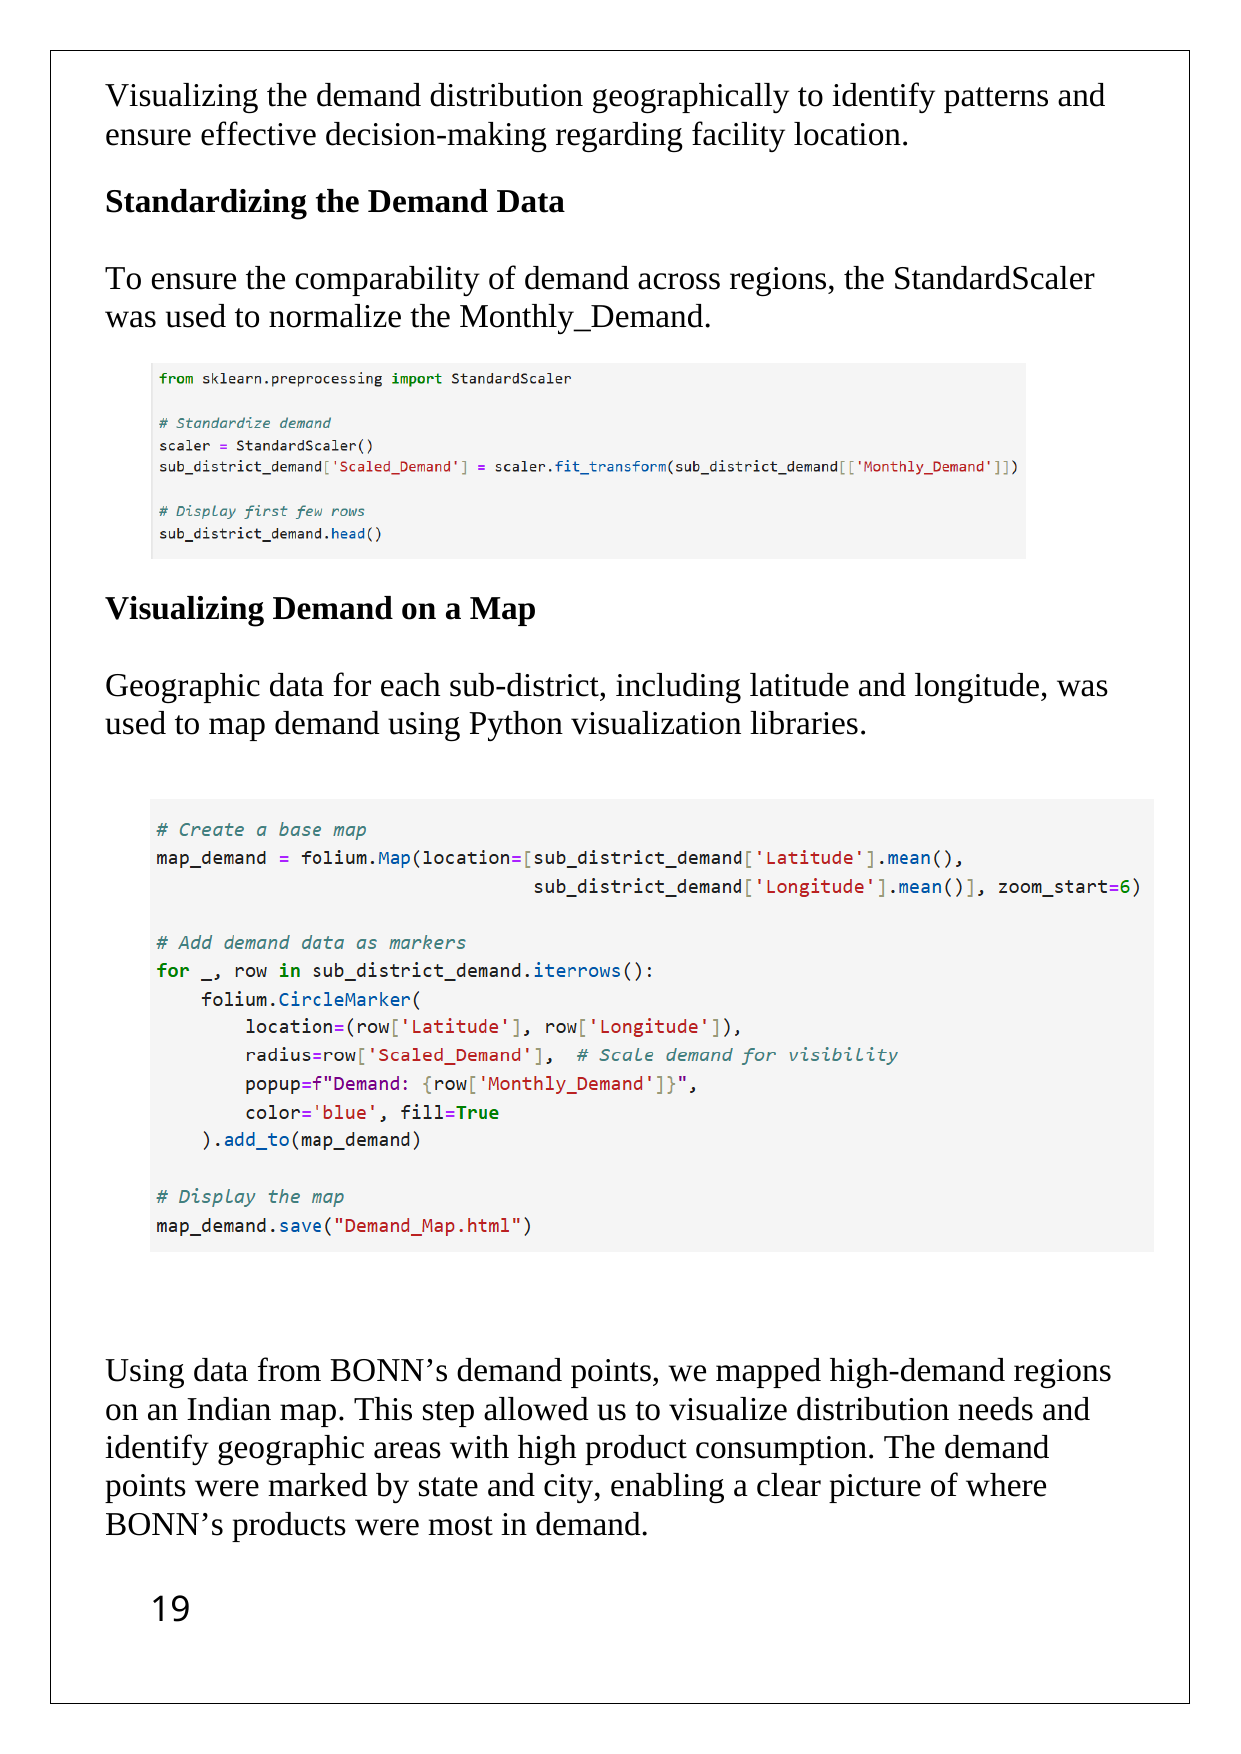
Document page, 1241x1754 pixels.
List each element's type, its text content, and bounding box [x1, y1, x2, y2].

text Standardizing the Demand Data To ensure the comparability of demand across regions, the StandardScaler was used to normalize the Monthly_Demand. [105, 181, 1139, 335]
text Visualizing the demand distribution geographically to identify patterns and ensure effective decision-making regarding facility location. [105, 76, 1139, 152]
picture [150, 363, 1026, 559]
picture [150, 799, 1154, 1252]
text Using data from BONN’s demand points, we mapped high-demand regions on an Indian map. This step allowed us to visualize distribution needs and identify geographic areas with high product consumption. The demand points were marked by state and city, enabling a clear picture of where BONN’s products were most in demand. [105, 1351, 1139, 1542]
text Visualizing Demand on a Map Geographic data for each sub-district, including latitude and longitude, was used to map demand using Python visualization libraries. [105, 588, 1139, 770]
